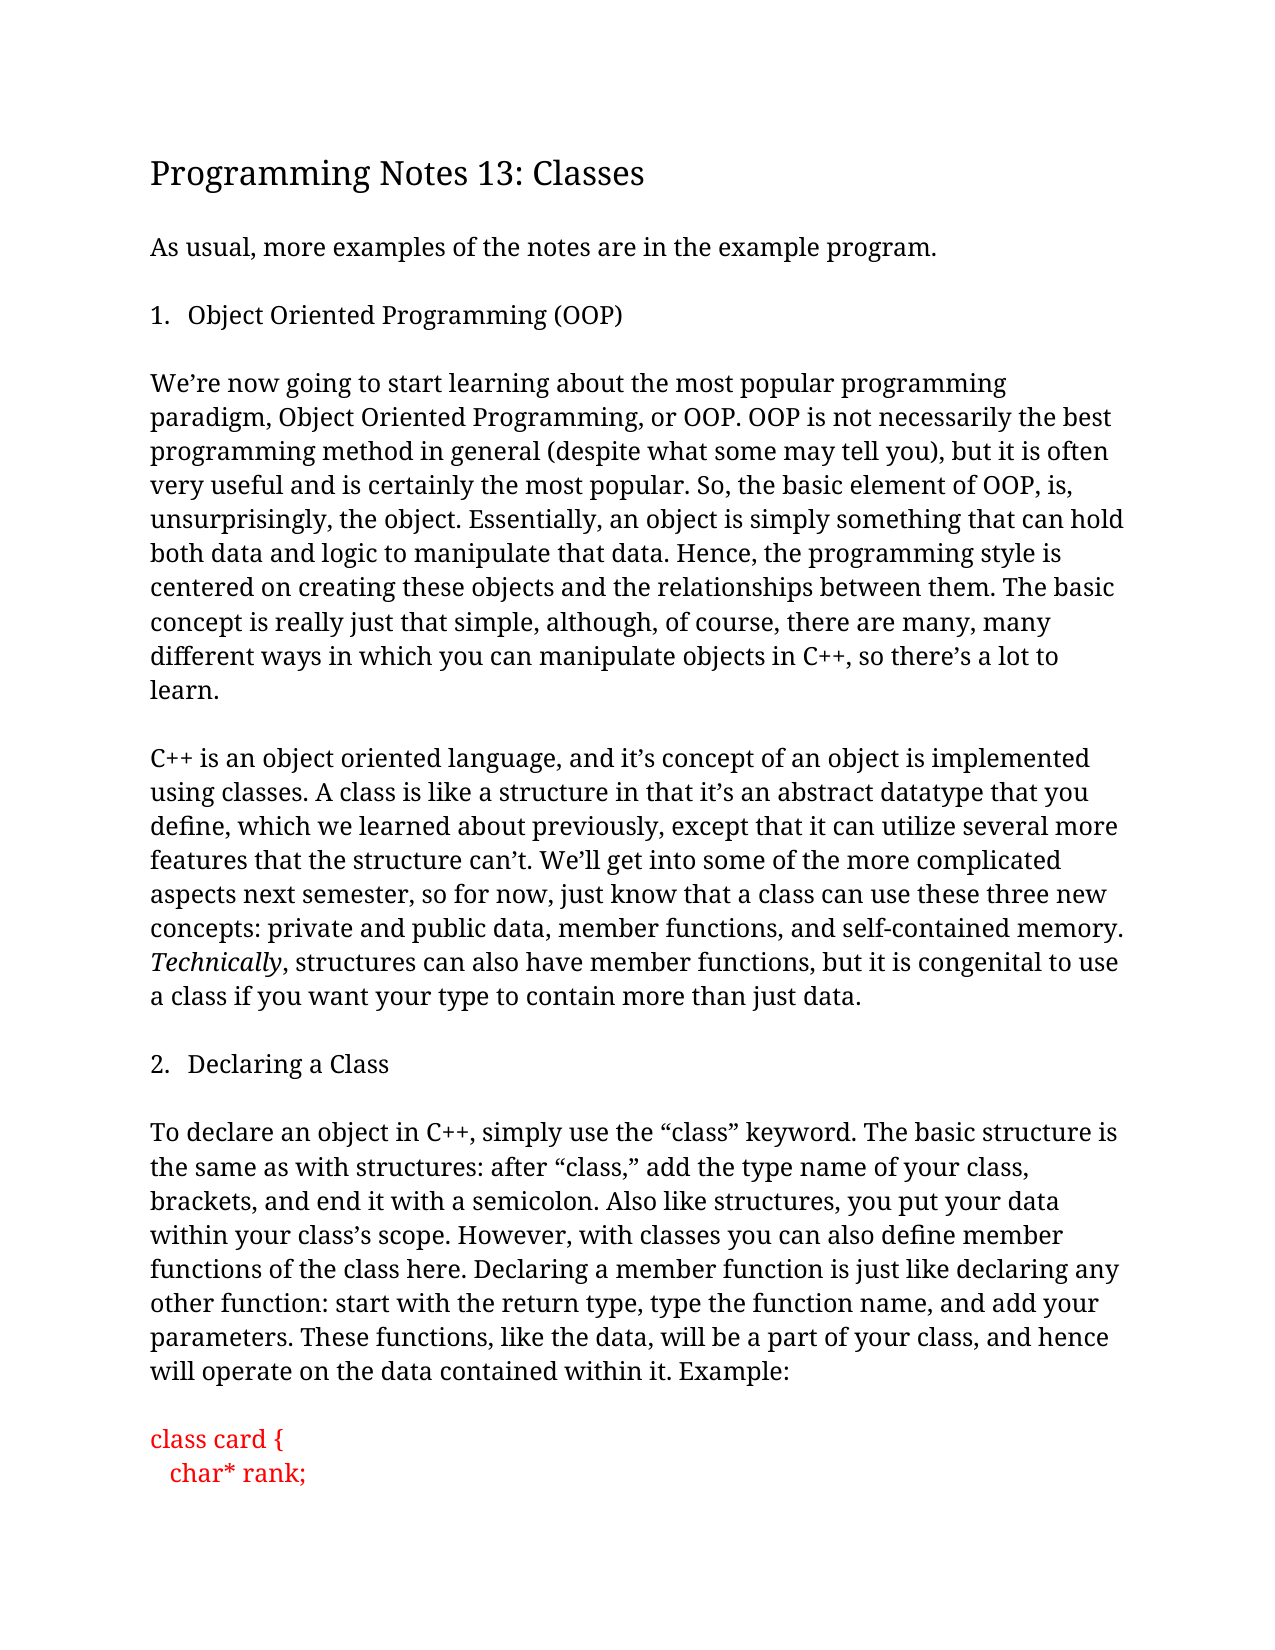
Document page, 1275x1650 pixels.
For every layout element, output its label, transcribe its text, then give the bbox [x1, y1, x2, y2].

text We’re now going to start learning about the most popular programming paradigm, Object Oriented Programming, or OOP. OOP is not necessarily the best programming method in general (despite what some may tell you), but it is often very useful and is certainly the most popular. So, the basic element of OOP, is, unsurprisingly, the object. Essentially, an object is simply something that can hold both data and logic to manipulate that data. Hence, the programming style is centered on creating these objects and the relationships between them. The basic concept is really just that simple, although, of course, there are many, many different ways in which you can manipulate objects in C++, so there’s a lot to learn. [150, 366, 1125, 706]
text C++ is an object oriented language, and it’s concept of an object is implemented using classes. A class is like a structure in that it’s an abstract datatype that you define, which we learned about previously, except that it can utilize several more features that the structure can’t. We’ll get into some of the more complicated aspects next semester, so for now, just know that a class can use these three new concepts: private and public data, member functions, and self-contained memory. Technically, structures can also have member functions, but it is congenital to use a class if you want your type to contain more than just data. [150, 740, 1125, 1013]
text class card { [150, 1422, 1125, 1456]
list Object Oriented Programming (OOP) [150, 298, 1125, 332]
list Declaring a Class [150, 1047, 1125, 1081]
text char* rank; [150, 1456, 1125, 1490]
text Programming Notes 13: Classes [150, 150, 1125, 195]
text As usual, more examples of the notes are in the example program. [150, 229, 1125, 263]
text To declare an object in C++, simply use the “class” keyword. The basic structure is the same as with structures: after “class,” add the type name of your class, brackets, and end it with a semicolon. Also like structures, you put your data within your class’s scope. However, with classes you can also define member functions of the class here. Declaring a member function is just like declaring any other function: start with the return type, type the function name, and add your parameters. These functions, like the data, will be a part of your class, and hence will operate on the data contained within it. Example: [150, 1115, 1125, 1388]
